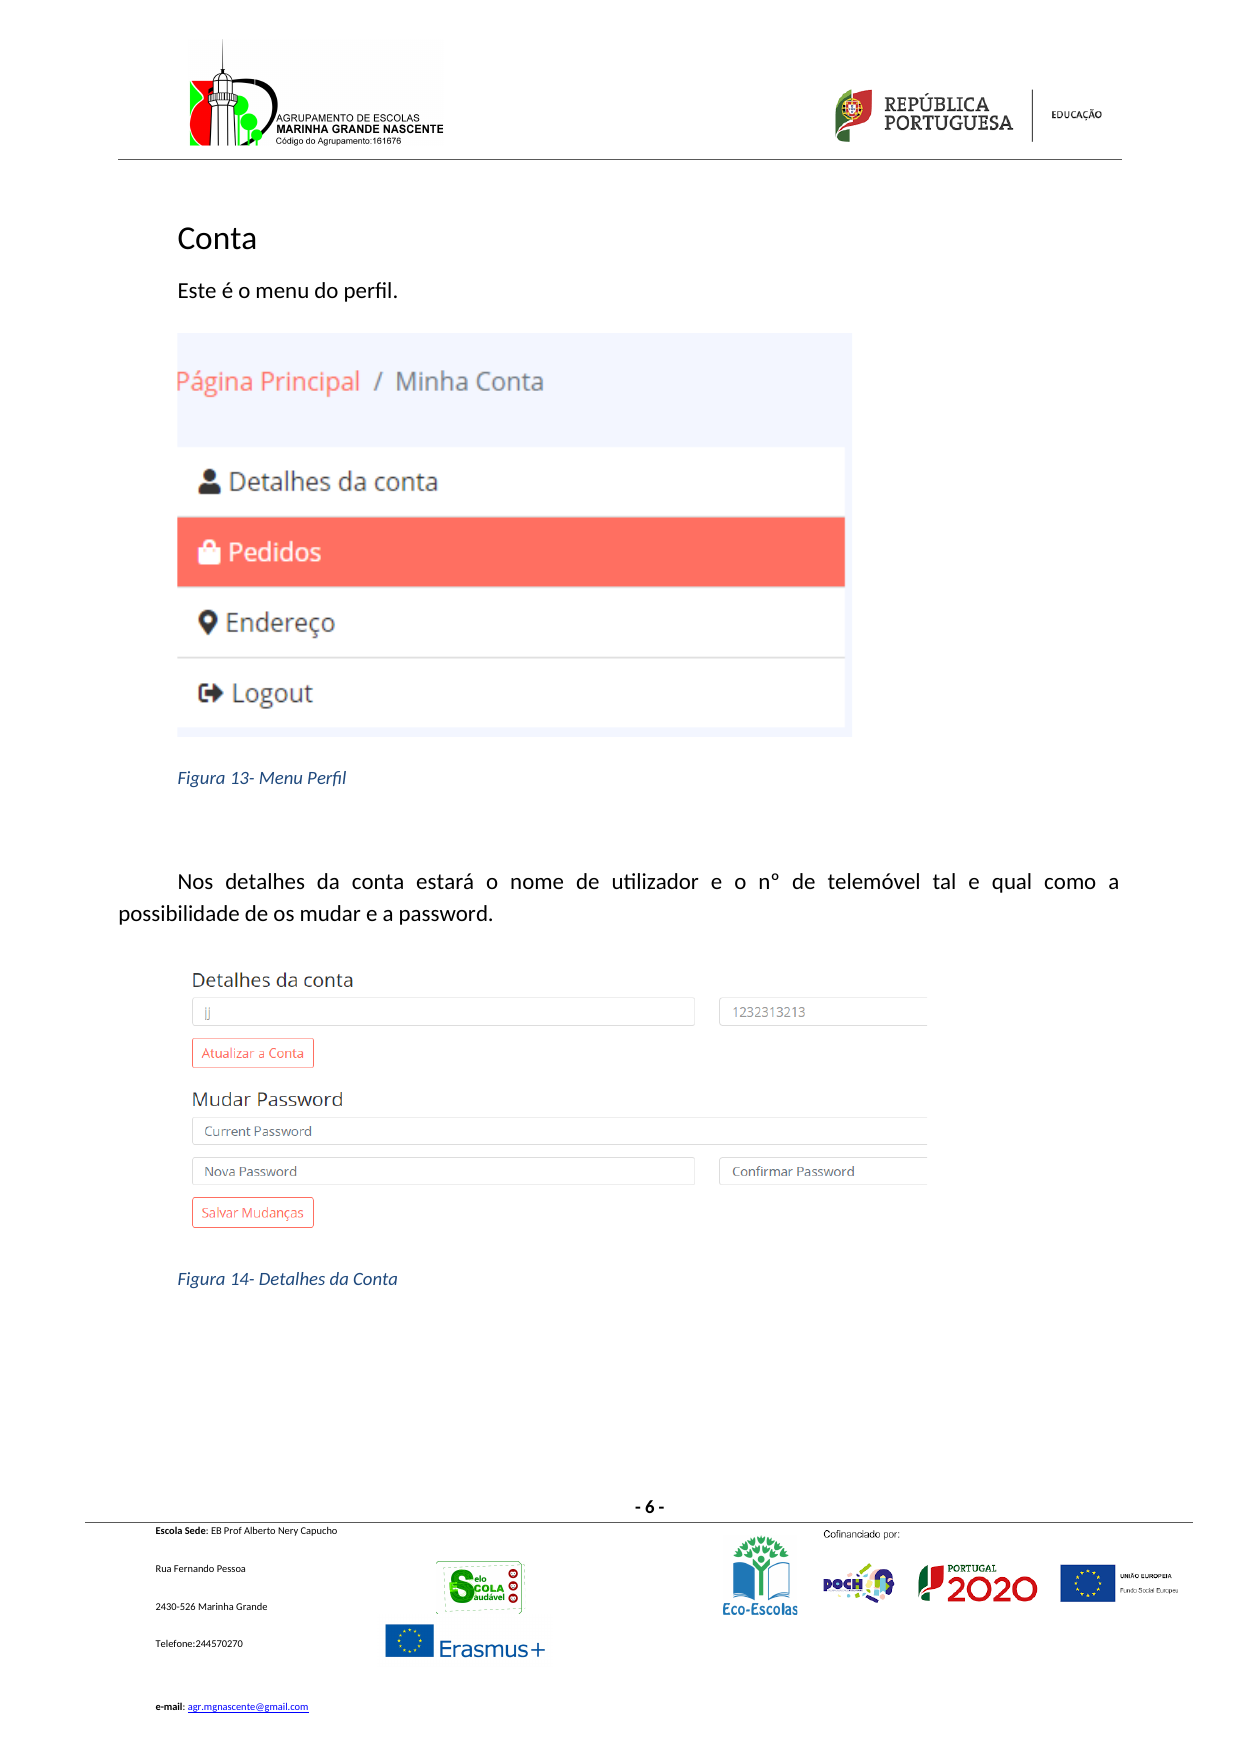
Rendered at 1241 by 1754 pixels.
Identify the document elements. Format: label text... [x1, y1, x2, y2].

picture [188, 39, 444, 146]
text Figura 13- Menu Perfil [118, 766, 1122, 789]
picture [177, 333, 853, 737]
text Este é o menu do perfil. [118, 277, 1122, 305]
picture [723, 1535, 798, 1615]
text Figura 14- Detalhes da Conta [118, 1267, 1122, 1290]
picture [177, 956, 928, 1238]
picture [823, 1530, 1178, 1603]
subtitle Conta [118, 217, 1122, 258]
text Nos detalhes da conta estará o nome de utilizador e o nº de telemóvel tal e qual como a possibilidade de os mudar e a password. [118, 867, 1122, 927]
picture [376, 1561, 554, 1667]
picture [829, 85, 1111, 147]
